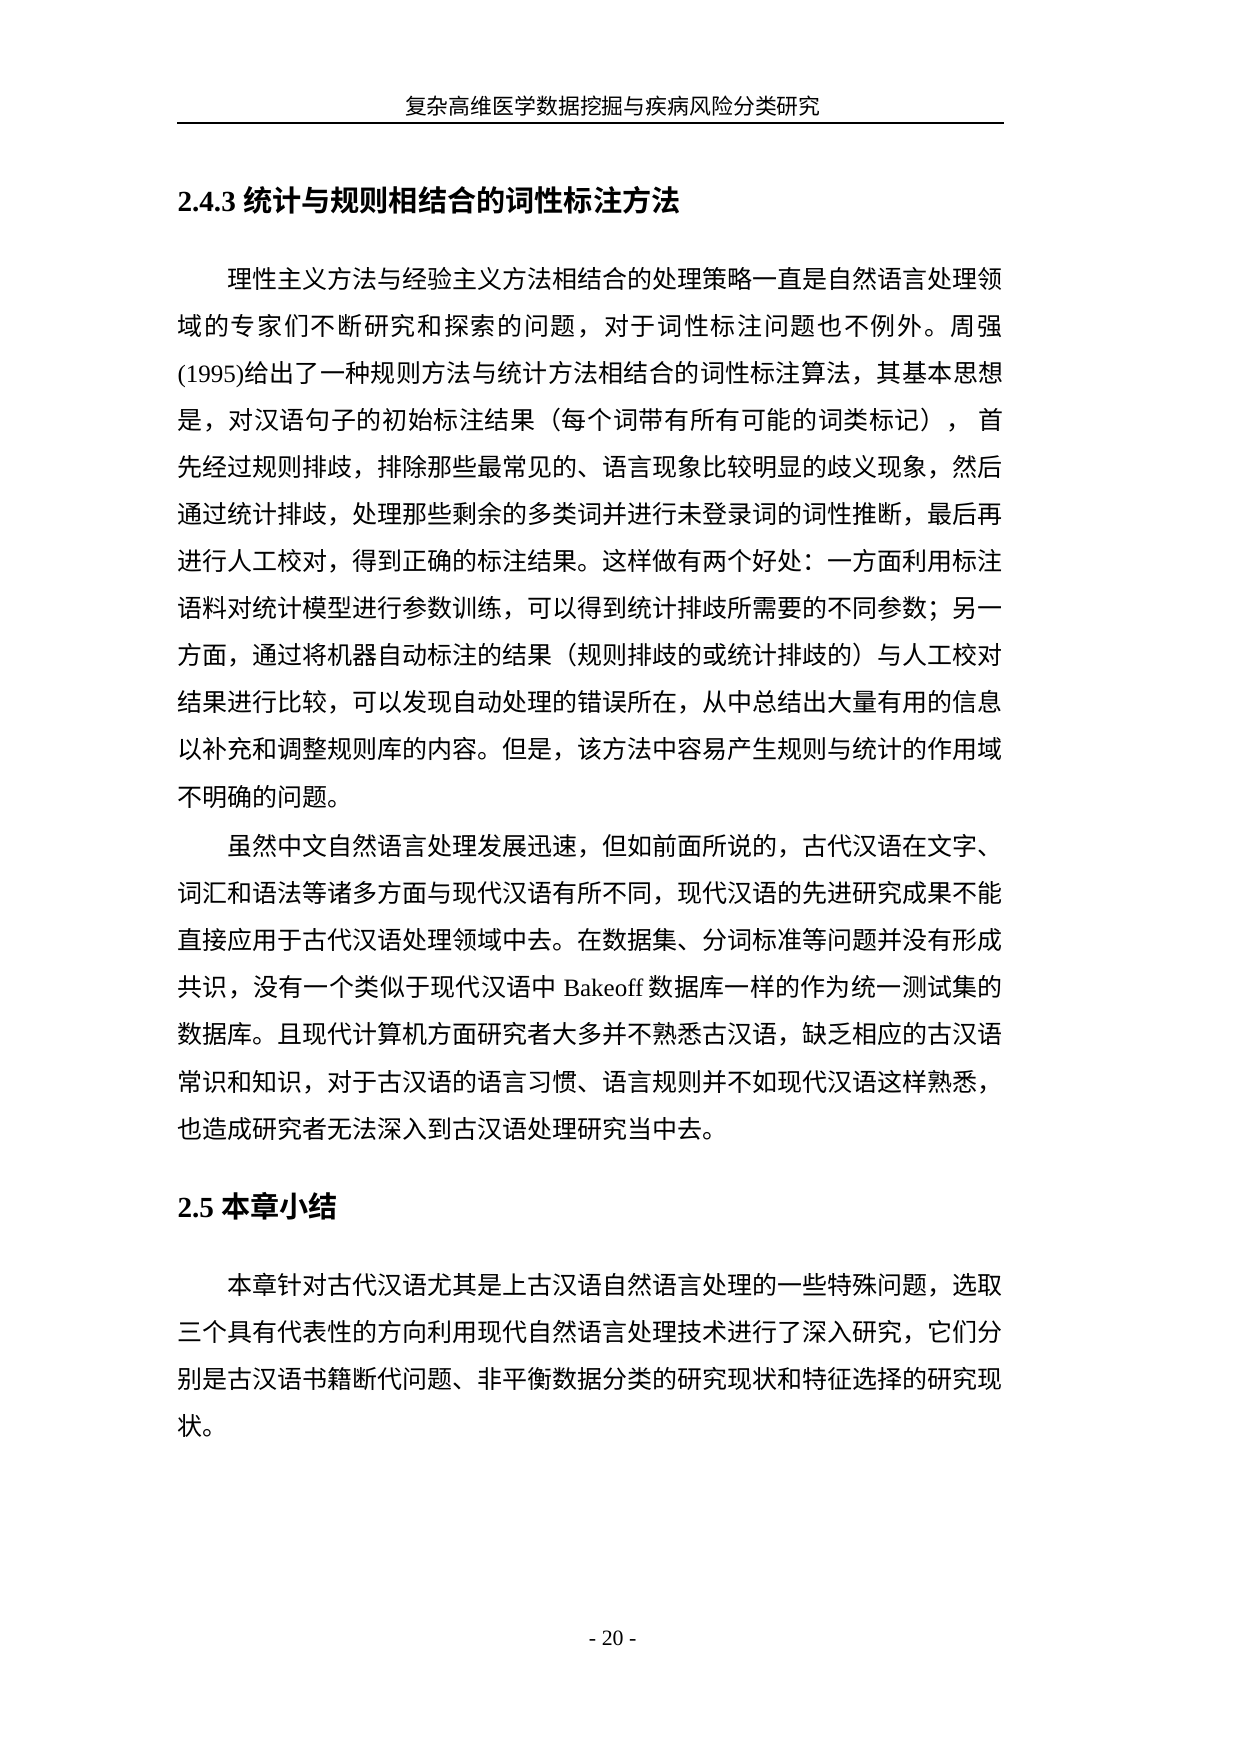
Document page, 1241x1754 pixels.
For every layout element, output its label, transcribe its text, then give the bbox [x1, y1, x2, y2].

subtitle 本章小结 [177, 1183, 1004, 1226]
text 本章针对古代汉语尤其是上古汉语自然语言处理的一些特殊问题，选取三个具有代表性的方向利用现代自然语言处理技术进行了深入研究，它们分别是古汉语书籍断代问题、非平衡数据分类的研究现状和特征选择的研究现状。 [177, 1265, 1004, 1443]
subtitle 统计与规则相结合的词性标注方法 [177, 177, 1004, 219]
text 虽然中文自然语言处理发展迅速，但如前面所说的，古代汉语在文字、词汇和语法等诸多方面与现代汉语有所不同，现代汉语的先进研究成果不能直接应用于古代汉语处理领域中去。在数据集、分词标准等问题并没有形成共识，没有一个类似于现代汉语中Bakeoff数据库一样的作为统一测试集的数据库。且现代计算机方面研究者大多并不熟悉古汉语，缺乏相应的古汉语常识和知识，对于古汉语的语言习惯、语言规则并不如现代汉语这样熟悉，也造成研究者无法深入到古汉语处理研究当中去。 [177, 827, 1004, 1145]
text 理性主义方法与经验主义方法相结合的处理策略一直是自然语言处理领域的专家们不断研究和探索的问题，对于词性标注问题也不例外。周强(1995)给出了一种规则方法与统计方法相结合的词性标注算法，其基本思想是，对汉语句子的初始标注结果（每个词带有所有可能的词类标记）， 首先经过规则排歧，排除那些最常见的、语言现象比较明显的歧义现象，然后通过统计排歧，处理那些剩余的多类词并进行未登录词的词性推断，最后再进行人工校对，得到正确的标注结果。这样做有两个好处：一方面利用标注语料对统计模型进行参数训练，可以得到统计排歧所需要的不同参数；另一方面，通过将机器自动标注的结果（规则排歧的或统计排歧的）与人工校对结果进行比较，可以发现自动处理的错误所在，从中总结出大量有用的信息以补充和调整规则库的内容。但是，该方法中容易产生规则与统计的作用域不明确的问题。 [177, 259, 1004, 813]
